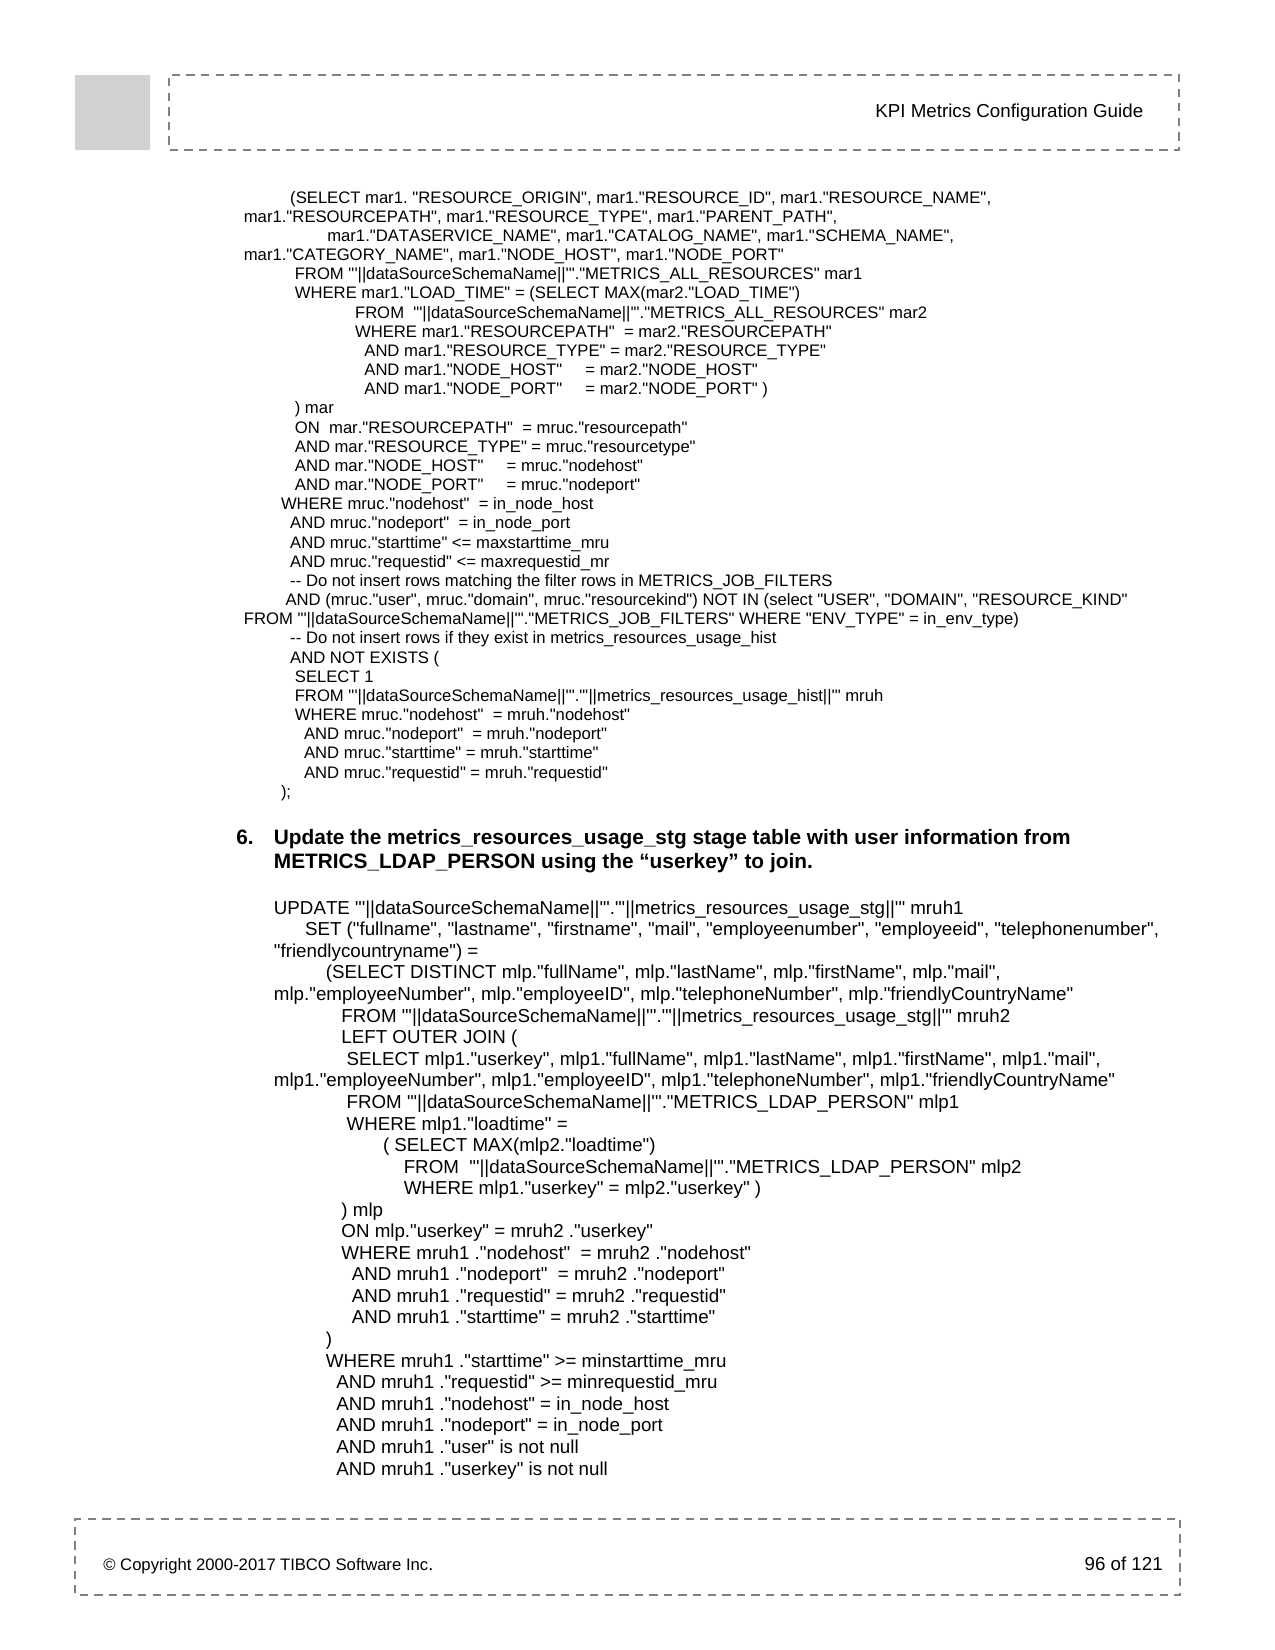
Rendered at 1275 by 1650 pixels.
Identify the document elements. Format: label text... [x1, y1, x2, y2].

text AND mruh1 ."requestid" >= minrequestid_mru [274, 1371, 1162, 1393]
text WHERE mruc."nodehost" = mruh."nodehost" [244, 705, 1162, 724]
text SELECT 1 [244, 667, 1162, 686]
text AND mruh1 ."user" is not null [274, 1436, 1162, 1457]
text AND mar."RESOURCE_TYPE" = mruc."resourcetype" [244, 437, 1162, 456]
text ON mlp."userkey" = mruh2 ."userkey" [274, 1220, 1162, 1242]
text AND mruh1 ."requestid" = mruh2 ."requestid" [274, 1285, 1162, 1306]
text mar1."DATASERVICE_NAME", mar1."CATALOG_NAME", mar1."SCHEMA_NAME", mar1."CATEGORY_NAME", mar1."NODE_HOST", mar1."NODE_PORT" [244, 226, 1162, 264]
text (SELECT DISTINCT mlp."fullName", mlp."lastName", mlp."firstName", mlp."mail", mlp."employeeNumber", mlp."employeeID", mlp."telephoneNumber", mlp."friendlyCountryName" [274, 961, 1162, 1004]
text AND mruc."requestid" <= maxrequestid_mr [244, 552, 1162, 571]
text ) mlp [274, 1198, 1162, 1220]
text LEFT OUTER JOIN ( [274, 1026, 1162, 1048]
text -- Do not insert rows matching the filter rows in METRICS_JOB_FILTERS [244, 571, 1162, 590]
text UPDATE "'||dataSourceSchemaName||'"."'||metrics_resources_usage_stg||'" mruh1 [274, 897, 1162, 918]
text ); [244, 782, 1162, 801]
text FROM "'||dataSourceSchemaName||'"."METRICS_ALL_RESOURCES" mar2 [244, 302, 1162, 322]
text AND mruc."requestid" = mruh."requestid" [244, 762, 1162, 782]
text SET ("fullname", "lastname", "firstname", "mail", "employeenumber", "employeeid", "telephonenumber", "friendlycountryname") = [274, 918, 1162, 961]
text AND mar1."NODE_HOST" = mar2."NODE_HOST" [244, 360, 1162, 379]
text FROM "'||dataSourceSchemaName||'"."METRICS_LDAP_PERSON" mlp2 [274, 1155, 1162, 1177]
text WHERE mruc."nodehost" = in_node_host [244, 494, 1162, 513]
text AND mar."NODE_HOST" = mruc."nodehost" [244, 456, 1162, 475]
text AND mruh1 ."nodeport" = in_node_port [274, 1414, 1162, 1436]
text AND mar1."RESOURCE_TYPE" = mar2."RESOURCE_TYPE" [244, 341, 1162, 360]
text WHERE mruh1 ."nodehost" = mruh2 ."nodehost" [274, 1242, 1162, 1263]
text WHERE mlp1."loadtime" = [274, 1112, 1162, 1134]
text AND mruc."starttime" = mruh."starttime" [244, 743, 1162, 762]
text AND NOT EXISTS ( [244, 647, 1162, 667]
text (SELECT mar1. "RESOURCE_ORIGIN", mar1."RESOURCE_ID", mar1."RESOURCE_NAME", mar1."RESOURCEPATH", mar1."RESOURCE_TYPE", mar1."PARENT_PATH", [244, 187, 1162, 226]
text WHERE mlp1."userkey" = mlp2."userkey" ) [274, 1177, 1162, 1198]
text WHERE mruh1 ."starttime" >= minstarttime_mru [274, 1349, 1162, 1371]
text -- Do not insert rows if they exist in metrics_resources_usage_hist [244, 628, 1162, 647]
list Update the metrics_resources_usage_stg stage table with user information from METRICS_LDAP_PERSON using the “userkey” to join. [236, 825, 1162, 873]
text FROM "'||dataSourceSchemaName||'"."'||metrics_resources_usage_stg||'" mruh2 [274, 1004, 1162, 1026]
text AND mruh1 ."nodeport" = mruh2 ."nodeport" [274, 1263, 1162, 1285]
text AND mruc."nodeport" = mruh."nodeport" [244, 724, 1162, 743]
text AND mruh1 ."starttime" = mruh2 ."starttime" [274, 1306, 1162, 1328]
text AND mruh1 ."nodehost" = in_node_host [274, 1393, 1162, 1414]
text ( SELECT MAX(mlp2."loadtime") [274, 1134, 1162, 1155]
text ) [274, 1328, 1162, 1349]
text AND mar1."NODE_PORT" = mar2."NODE_PORT" ) [244, 379, 1162, 398]
text WHERE mar1."LOAD_TIME" = (SELECT MAX(mar2."LOAD_TIME") [244, 283, 1162, 302]
text AND mruh1 ."userkey" is not null [274, 1457, 1162, 1479]
text ON mar."RESOURCEPATH" = mruc."resourcepath" [244, 417, 1162, 437]
text FROM "'||dataSourceSchemaName||'"."'||metrics_resources_usage_hist||'" mruh [244, 686, 1162, 705]
text FROM "'||dataSourceSchemaName||'"."METRICS_LDAP_PERSON" mlp1 [274, 1091, 1162, 1112]
text AND (mruc."user", mruc."domain", mruc."resourcekind") NOT IN (select "USER", "DOMAIN", "RESOURCE_KIND" FROM "'||dataSourceSchemaName||'"."METRICS_JOB_FILTERS" WHERE "ENV_TYPE" = in_env_type) [244, 590, 1162, 628]
text FROM "'||dataSourceSchemaName||'"."METRICS_ALL_RESOURCES" mar1 [244, 264, 1162, 283]
text SELECT mlp1."userkey", mlp1."fullName", mlp1."lastName", mlp1."firstName", mlp1."mail", mlp1."employeeNumber", mlp1."employeeID", mlp1."telephoneNumber", mlp1."friendlyCountryName" [274, 1048, 1162, 1091]
text AND mruc."nodeport" = in_node_port [244, 513, 1162, 532]
text WHERE mar1."RESOURCEPATH" = mar2."RESOURCEPATH" [244, 322, 1162, 341]
text ) mar [244, 398, 1162, 417]
text AND mar."NODE_PORT" = mruc."nodeport" [244, 475, 1162, 494]
text AND mruc."starttime" <= maxstarttime_mru [244, 532, 1162, 552]
